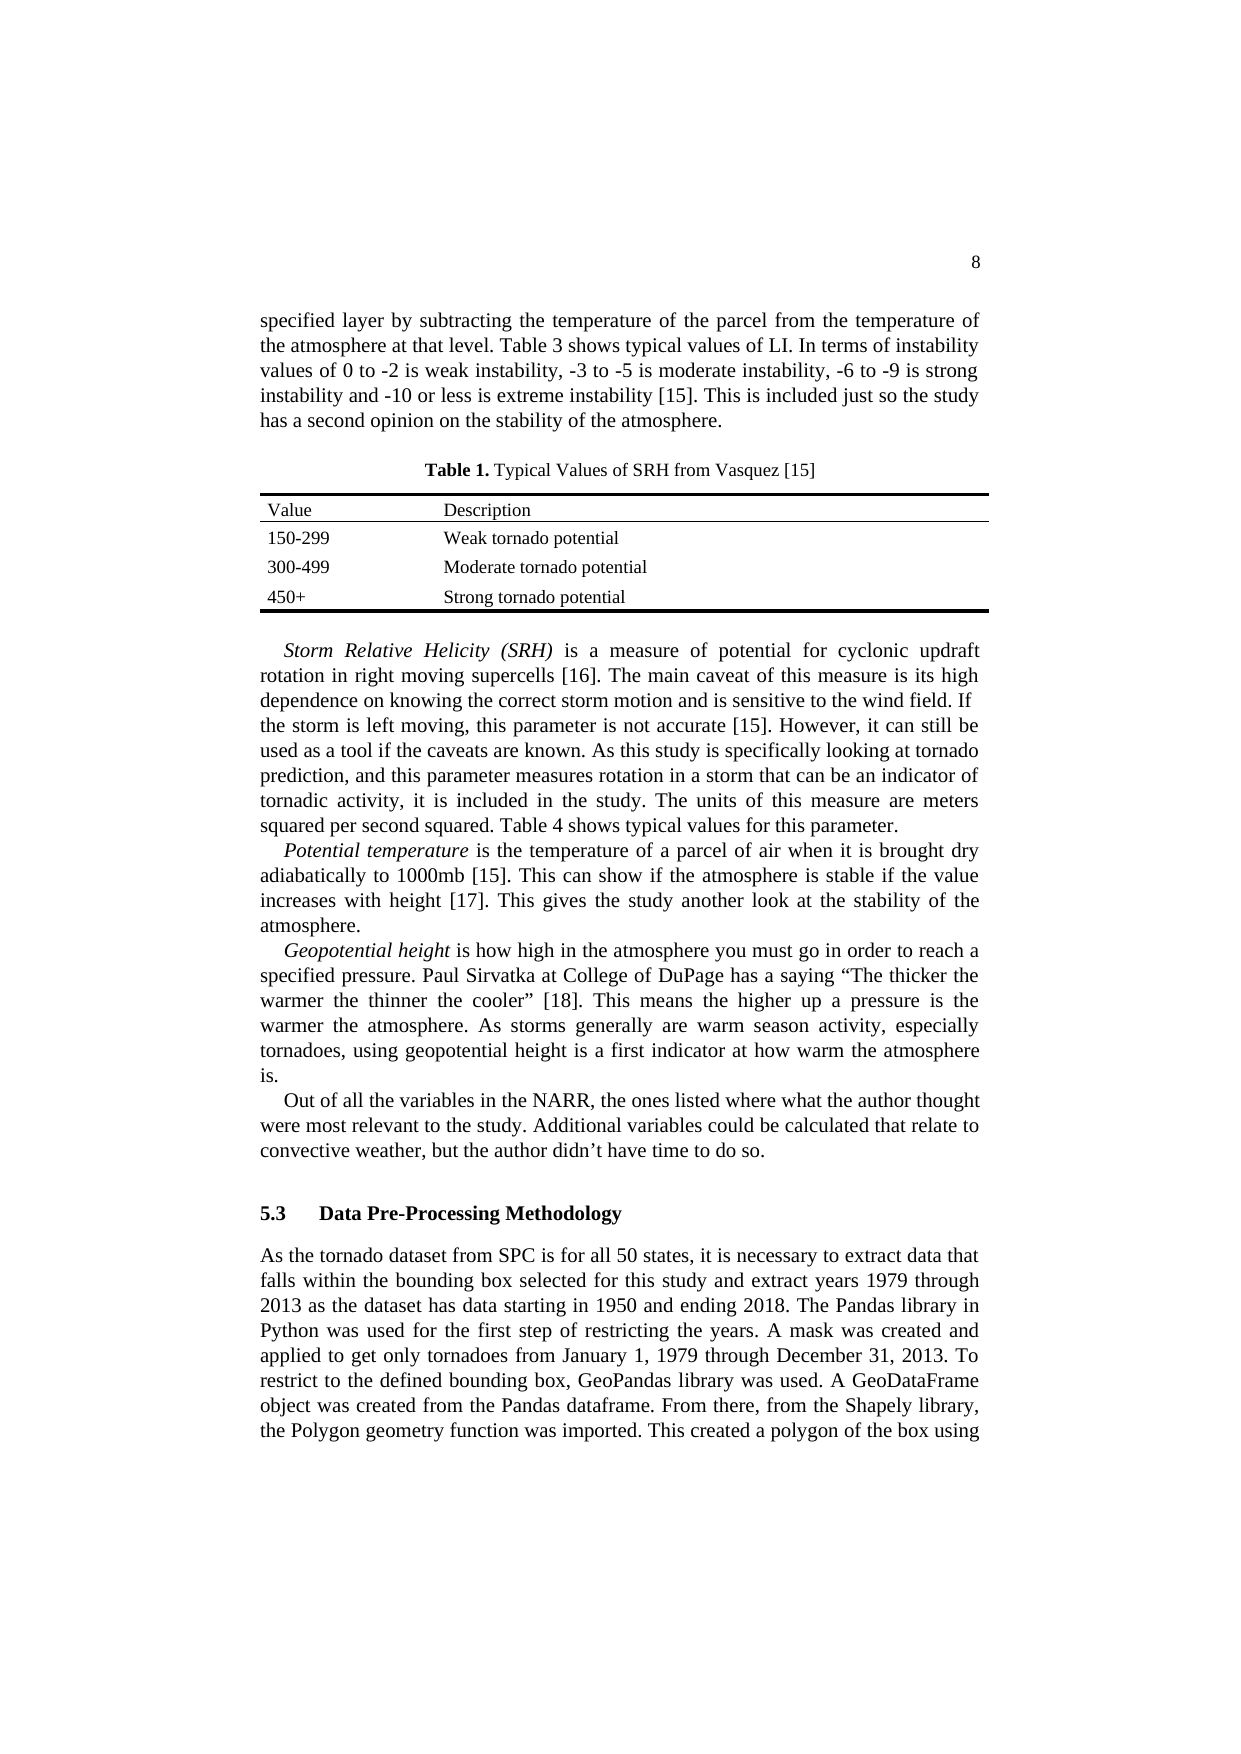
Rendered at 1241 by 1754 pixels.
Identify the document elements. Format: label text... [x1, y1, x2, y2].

table_header Value [260, 496, 436, 521]
text the storm is left moving, this parameter is not accurate [15]. However, it can still be used as a tool if the caveats are known. As this study is specifically looking at tornado prediction, and this parameter measures rotation in a storm that can be an indicator of tornadic activity, it is included in the study. The units of this measure are meters squared per second squared. Table 4 shows typical values for this parameter. [260, 712, 980, 837]
text Out of all the variables in the NARR, the ones listed where what the author thought were most relevant to the study. Additional variables could be calculated that relate to convective weather, but the author didn’t have time to do so. [260, 1087, 980, 1162]
text Table 4. Typical Values of SRH from Vasquez [15] [260, 457, 980, 480]
table_cell Weak tornado potential [436, 522, 989, 550]
text Potential temperature is the temperature of a parcel of air when it is brought dry adiabatically to 1000mb [15]. This can show if the atmosphere is stable if the value increases with height [17]. This gives the study another look at the stability of the atmosphere. [260, 837, 980, 937]
table_cell 300-499 [260, 550, 436, 580]
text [260, 307, 980, 432]
table_cell Moderate tornado potential [436, 550, 989, 580]
table_cell 450+ [260, 580, 436, 609]
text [260, 1242, 980, 1442]
table_cell 150-299 [260, 522, 436, 550]
text Storm Relative Helicity (SRH) is a measure of potential for cyclonic updraft rotation in right moving supercells [16]. The main caveat of this measure is its high dependence on knowing the correct storm motion and is sensitive to the wind field. If [260, 637, 980, 712]
subtitle Data Pre-Processing Methodology [260, 1200, 980, 1225]
table_cell Strong tornado potential [436, 580, 989, 609]
text Geopotential height is how high in the atmosphere you must go in order to reach a specified pressure. Paul Sirvatka at College of DuPage has a saying “The thicker the warmer the thinner the cooler” [18]. This means the higher up a pressure is the warmer the atmosphere. As storms generally are warm season activity, especially tornadoes, using geopotential height is a first indicator at how warm the atmosphere is. [260, 937, 980, 1087]
table_header Description [436, 496, 989, 521]
